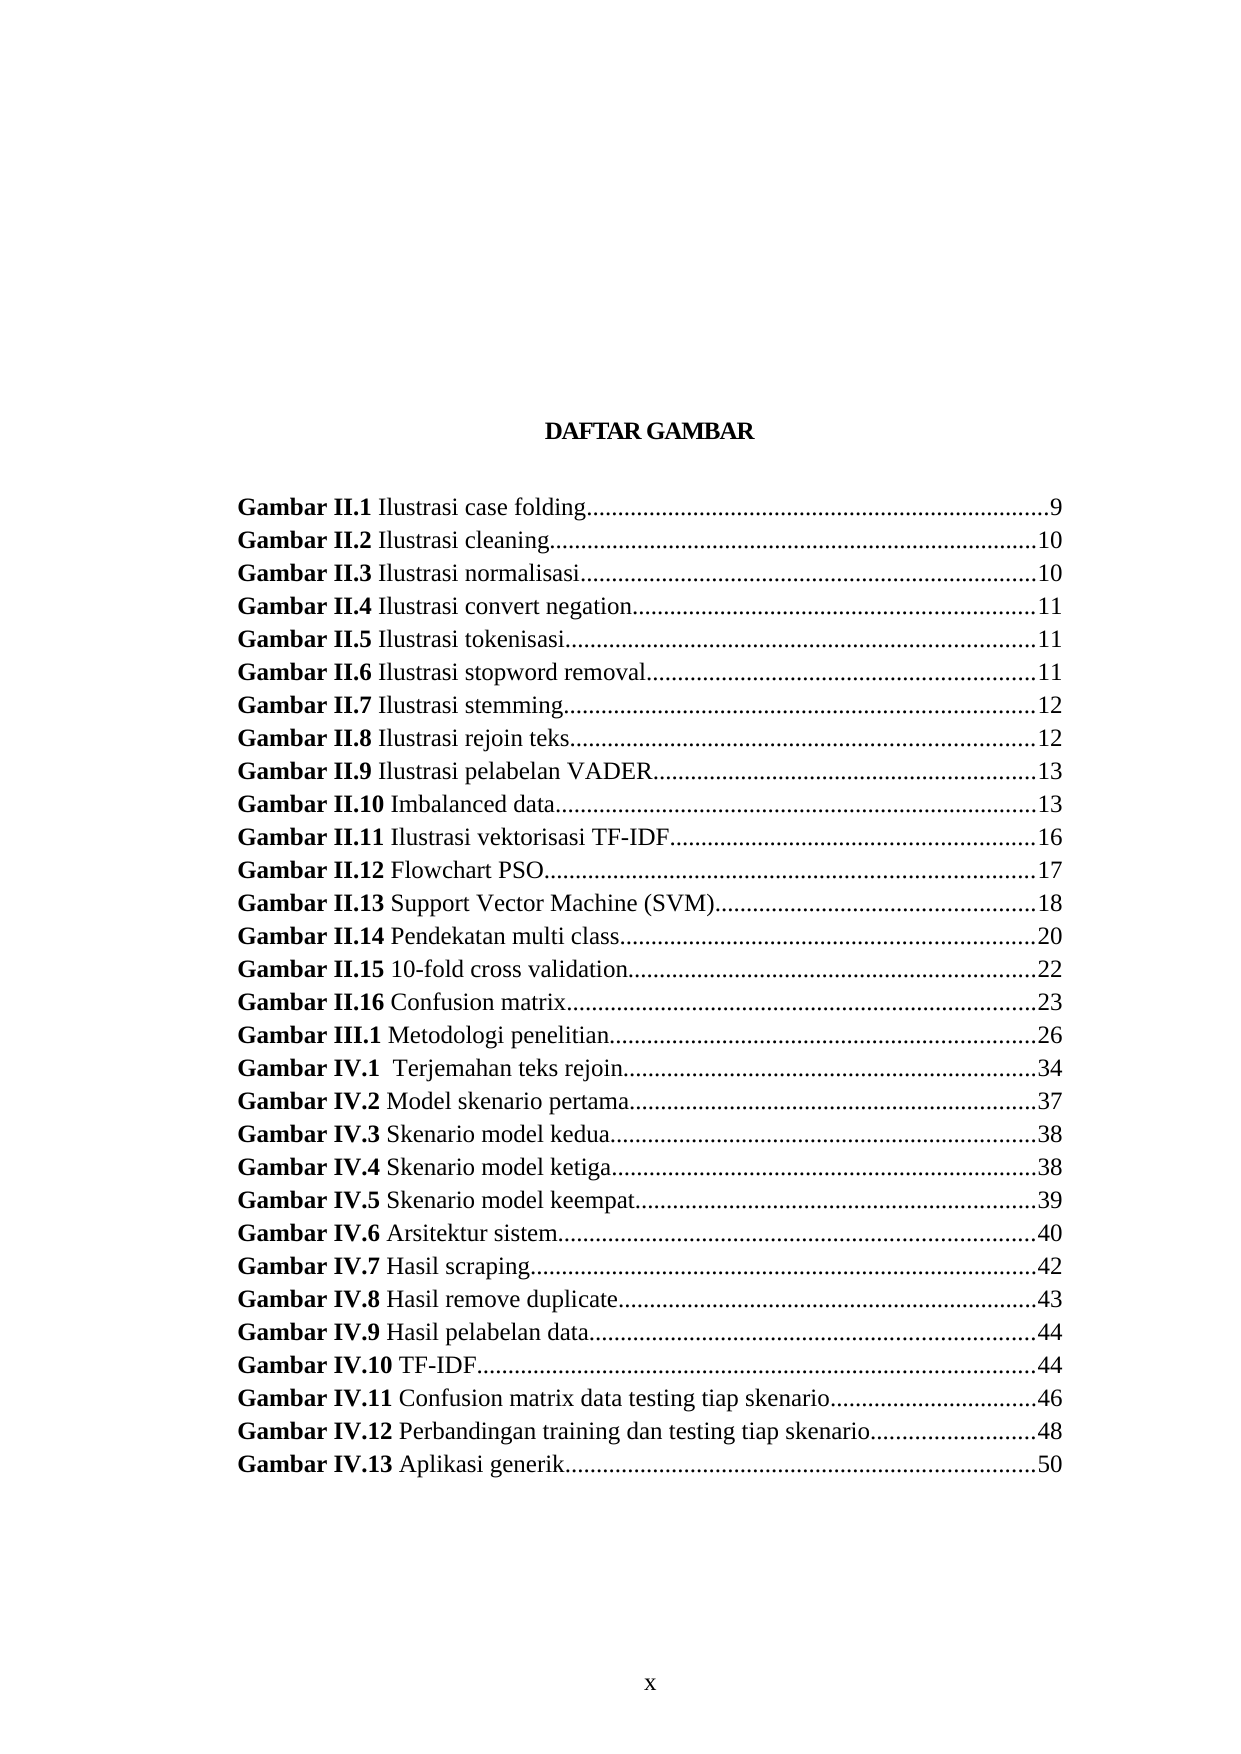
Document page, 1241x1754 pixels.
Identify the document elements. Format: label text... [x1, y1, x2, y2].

text Gambar II.3 Ilustrasi normalisasi 10 [237, 558, 1063, 587]
text Gambar II.14 Pendekatan multi class 20 [237, 921, 1063, 950]
text Gambar IV.4 Skenario model ketiga 38 [237, 1152, 1063, 1181]
text Gambar II.1 Ilustrasi case folding 9 [237, 492, 1063, 521]
text Gambar IV.2 Model skenario pertama 37 [237, 1086, 1063, 1115]
text Gambar IV.9 Hasil pelabelan data 44 [237, 1317, 1063, 1346]
text Gambar II.11 Ilustrasi vektorisasi TF-IDF 16 [237, 822, 1063, 851]
text Gambar II.7 Ilustrasi stemming 12 [237, 690, 1063, 719]
text Gambar IV.6 Arsitektur sistem 40 [237, 1218, 1063, 1247]
text Gambar II.16 Confusion matrix 23 [237, 987, 1063, 1016]
text Gambar IV.13 Aplikasi generik 50 [237, 1449, 1063, 1478]
text Gambar IV.3 Skenario model kedua 38 [237, 1119, 1063, 1148]
text Gambar II.9 Ilustrasi pelabelan VADER 13 [237, 756, 1063, 785]
text Gambar II.4 Ilustrasi convert negation 11 [237, 591, 1063, 619]
text Gambar IV.11 Confusion matrix data testing tiap skenario 46 [237, 1383, 1063, 1412]
text Gambar II.2 Ilustrasi cleaning 10 [237, 525, 1063, 553]
text Gambar II.15 10-fold cross validation 22 [237, 954, 1063, 983]
text Gambar II.8 Ilustrasi rejoin teks 12 [237, 723, 1063, 752]
text Gambar IV.5 Skenario model keempat 39 [237, 1185, 1063, 1214]
text Gambar IV.12 Perbandingan training dan testing tiap skenario 48 [237, 1416, 1063, 1445]
text Gambar II.13 Support Vector Machine (SVM) 18 [237, 888, 1063, 917]
text Gambar IV.10 TF-IDF 44 [237, 1350, 1063, 1379]
text Gambar IV.8 Hasil remove duplicate 43 [237, 1284, 1063, 1313]
text Gambar II.6 Ilustrasi stopword removal 11 [237, 657, 1063, 686]
text Gambar III.1 Metodologi penelitian 26 [237, 1020, 1063, 1049]
title DAFTAR GAMBAR [237, 416, 1063, 445]
text Gambar II.12 Flowchart PSO 17 [237, 855, 1063, 884]
text Gambar IV.7 Hasil scraping 42 [237, 1251, 1063, 1280]
text Gambar II.5 Ilustrasi tokenisasi 11 [237, 624, 1063, 653]
text Gambar II.10 Imbalanced data 13 [237, 789, 1063, 818]
text Gambar IV.1 Terjemahan teks rejoin 34 [237, 1053, 1063, 1082]
